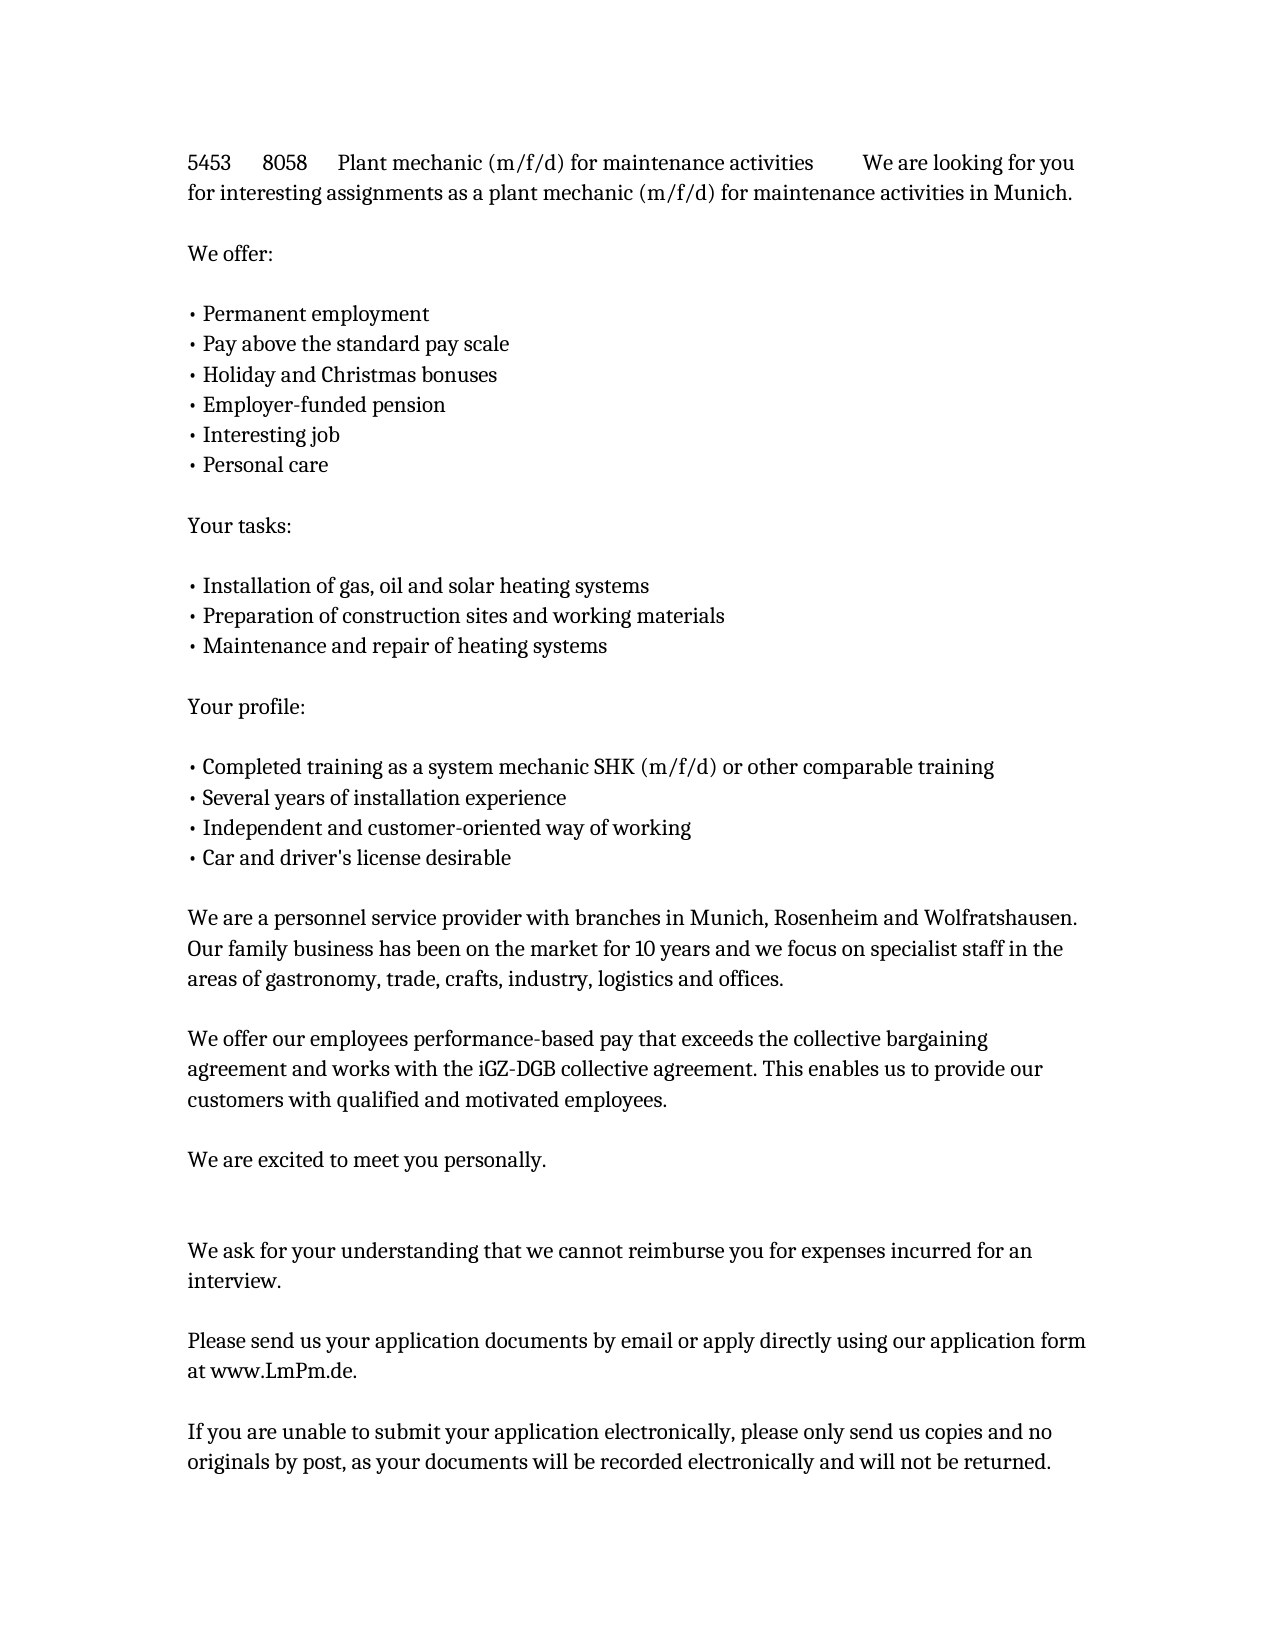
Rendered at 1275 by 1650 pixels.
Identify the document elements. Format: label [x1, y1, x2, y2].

text [187, 150, 1087, 1475]
